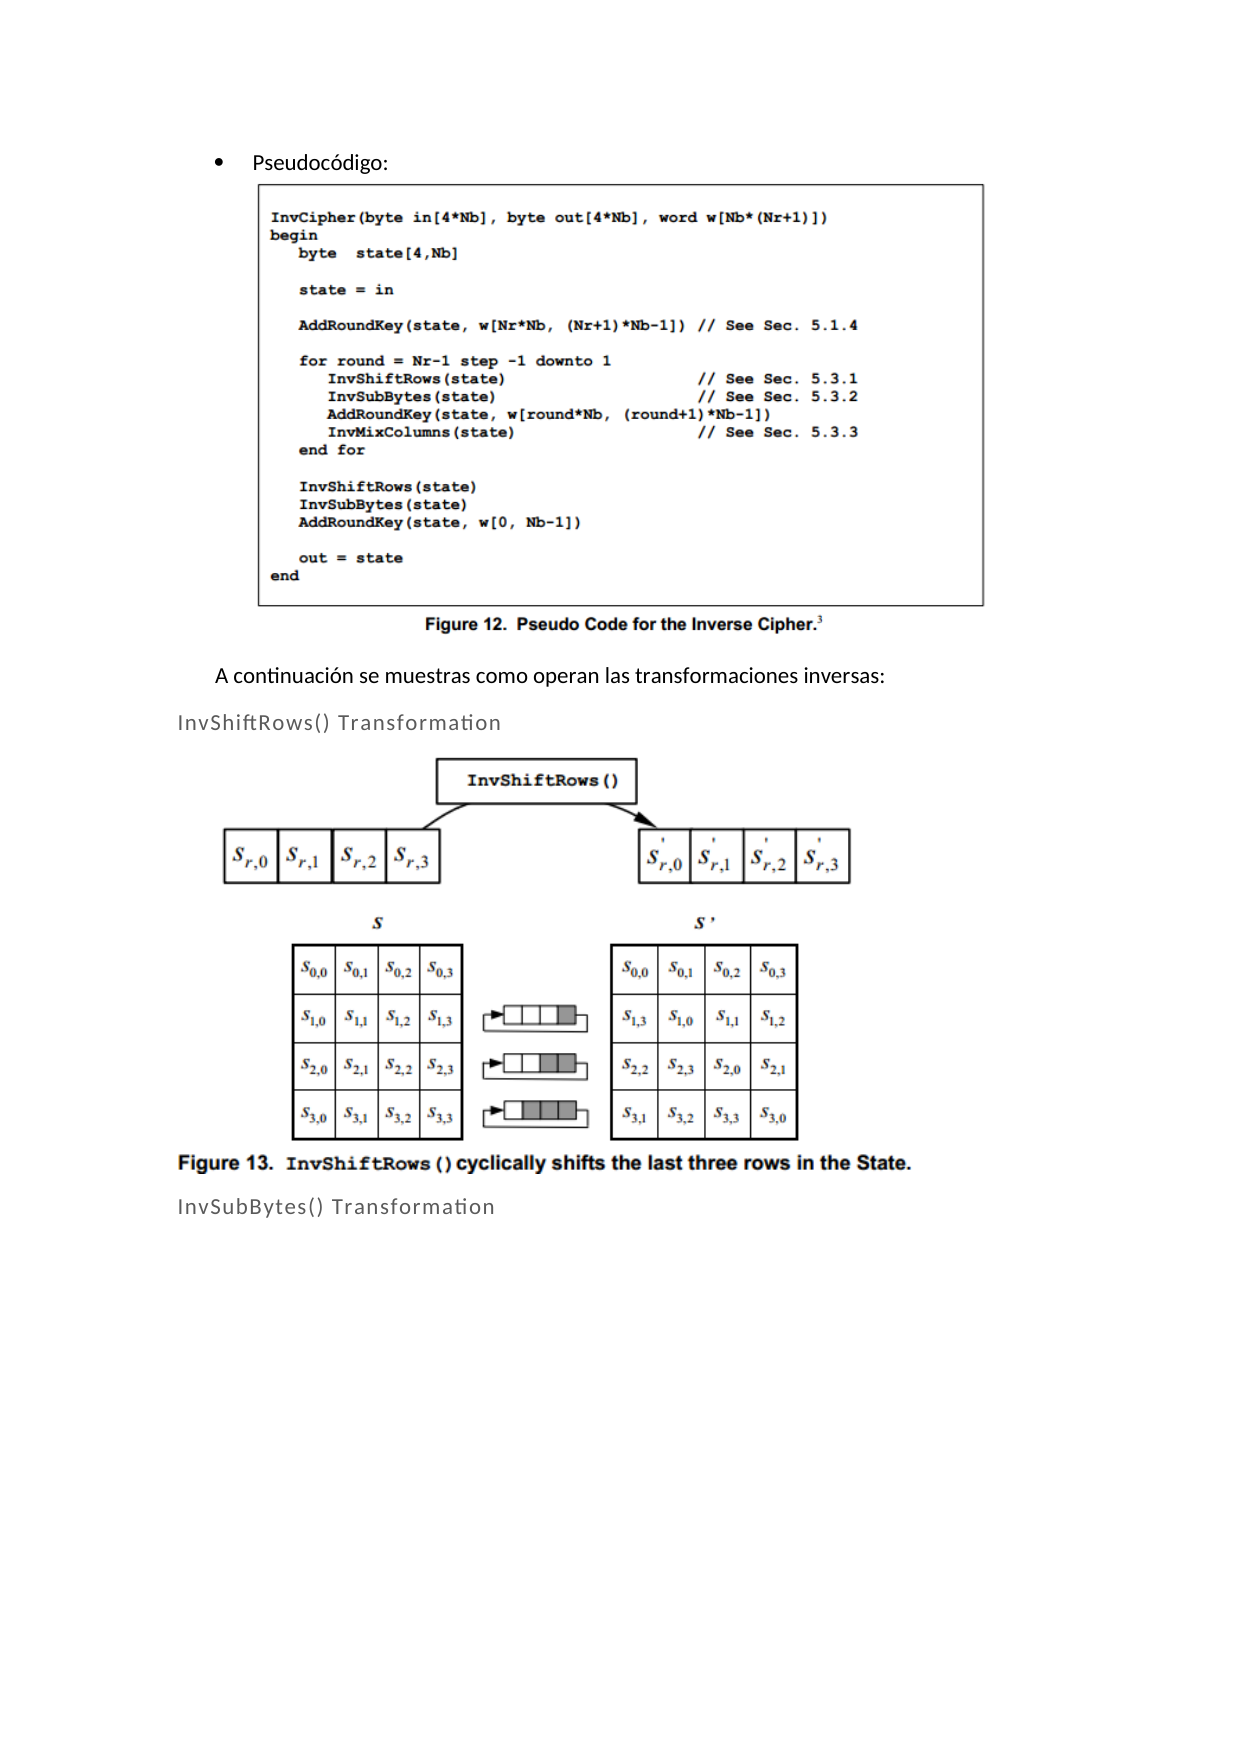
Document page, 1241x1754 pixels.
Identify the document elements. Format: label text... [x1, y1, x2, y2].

text A continuación se muestras como operan las transformaciones inversas: [215, 661, 1063, 689]
picture [252, 177, 1001, 642]
picture [177, 754, 918, 1174]
subtitle InvSubBytes() Transformation [177, 1192, 1063, 1220]
subtitle InvShiftRows() Transformation [177, 708, 1063, 736]
